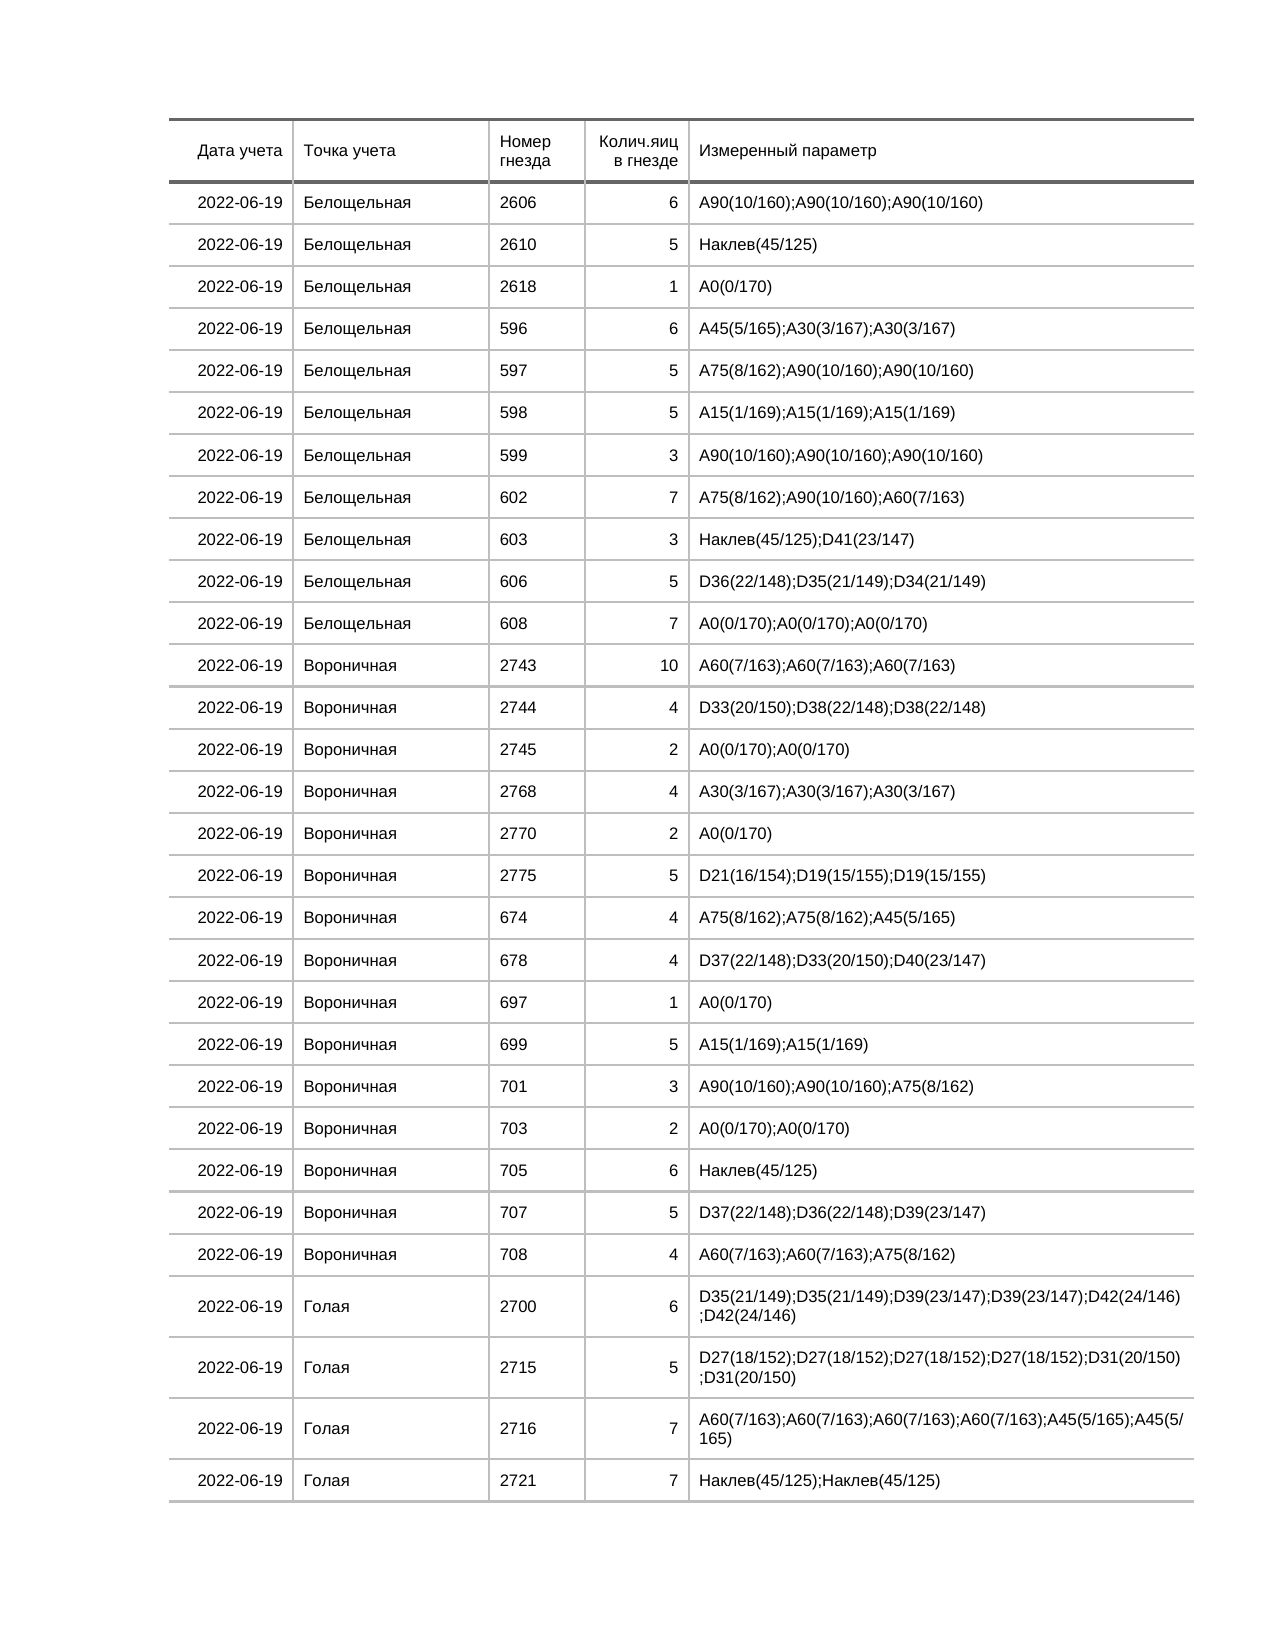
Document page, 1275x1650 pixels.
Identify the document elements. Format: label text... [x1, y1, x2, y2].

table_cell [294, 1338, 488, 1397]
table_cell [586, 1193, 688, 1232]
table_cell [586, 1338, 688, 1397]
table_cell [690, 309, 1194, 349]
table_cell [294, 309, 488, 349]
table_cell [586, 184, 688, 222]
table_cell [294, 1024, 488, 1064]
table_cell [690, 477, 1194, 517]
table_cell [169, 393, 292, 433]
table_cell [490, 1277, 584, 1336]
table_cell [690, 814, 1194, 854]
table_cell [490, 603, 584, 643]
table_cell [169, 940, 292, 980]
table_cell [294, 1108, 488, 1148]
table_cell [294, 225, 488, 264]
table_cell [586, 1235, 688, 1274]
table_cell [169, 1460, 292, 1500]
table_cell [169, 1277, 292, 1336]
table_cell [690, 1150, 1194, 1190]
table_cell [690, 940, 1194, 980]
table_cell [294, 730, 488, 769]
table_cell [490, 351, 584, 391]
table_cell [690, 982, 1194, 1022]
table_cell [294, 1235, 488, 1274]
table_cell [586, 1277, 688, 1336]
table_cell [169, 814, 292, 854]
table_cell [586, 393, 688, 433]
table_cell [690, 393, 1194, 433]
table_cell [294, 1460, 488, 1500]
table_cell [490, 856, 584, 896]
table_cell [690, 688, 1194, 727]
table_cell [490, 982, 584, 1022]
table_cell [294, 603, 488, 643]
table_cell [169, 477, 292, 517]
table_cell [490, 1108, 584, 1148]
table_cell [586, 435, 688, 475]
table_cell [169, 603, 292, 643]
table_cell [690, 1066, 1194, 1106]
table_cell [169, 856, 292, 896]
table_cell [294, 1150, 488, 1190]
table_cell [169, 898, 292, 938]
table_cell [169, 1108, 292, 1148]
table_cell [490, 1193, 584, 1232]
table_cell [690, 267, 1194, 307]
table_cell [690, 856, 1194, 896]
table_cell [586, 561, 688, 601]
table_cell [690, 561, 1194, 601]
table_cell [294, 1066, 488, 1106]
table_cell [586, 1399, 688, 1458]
table_header Номер гнезда [490, 121, 584, 180]
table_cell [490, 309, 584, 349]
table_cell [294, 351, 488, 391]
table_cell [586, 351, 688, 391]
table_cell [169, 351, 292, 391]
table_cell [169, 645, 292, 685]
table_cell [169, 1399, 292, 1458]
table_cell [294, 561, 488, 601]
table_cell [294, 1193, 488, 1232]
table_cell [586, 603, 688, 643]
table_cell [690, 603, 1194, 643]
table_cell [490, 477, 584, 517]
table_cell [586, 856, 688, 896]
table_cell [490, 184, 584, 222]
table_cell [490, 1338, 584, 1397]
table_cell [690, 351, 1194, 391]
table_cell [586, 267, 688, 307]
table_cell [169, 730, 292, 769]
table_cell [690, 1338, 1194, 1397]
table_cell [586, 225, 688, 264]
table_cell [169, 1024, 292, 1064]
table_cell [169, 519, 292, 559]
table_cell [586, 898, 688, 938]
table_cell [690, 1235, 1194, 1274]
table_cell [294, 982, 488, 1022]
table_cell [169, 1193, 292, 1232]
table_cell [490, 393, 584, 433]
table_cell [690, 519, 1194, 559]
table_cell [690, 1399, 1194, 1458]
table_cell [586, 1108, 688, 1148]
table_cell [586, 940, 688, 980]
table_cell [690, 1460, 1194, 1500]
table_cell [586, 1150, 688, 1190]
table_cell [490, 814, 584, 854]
table_header Точка учета [294, 121, 488, 180]
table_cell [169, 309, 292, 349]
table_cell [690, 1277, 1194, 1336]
table_header Колич.яиц в гнезде [586, 121, 688, 180]
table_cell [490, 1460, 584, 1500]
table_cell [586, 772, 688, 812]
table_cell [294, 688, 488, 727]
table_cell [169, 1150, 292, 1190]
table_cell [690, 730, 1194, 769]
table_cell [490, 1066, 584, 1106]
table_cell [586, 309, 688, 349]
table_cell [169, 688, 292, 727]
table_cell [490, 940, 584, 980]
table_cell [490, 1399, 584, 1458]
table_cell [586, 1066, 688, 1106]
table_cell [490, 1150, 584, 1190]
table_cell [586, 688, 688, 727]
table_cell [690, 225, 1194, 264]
table_header Дата учета [169, 121, 292, 180]
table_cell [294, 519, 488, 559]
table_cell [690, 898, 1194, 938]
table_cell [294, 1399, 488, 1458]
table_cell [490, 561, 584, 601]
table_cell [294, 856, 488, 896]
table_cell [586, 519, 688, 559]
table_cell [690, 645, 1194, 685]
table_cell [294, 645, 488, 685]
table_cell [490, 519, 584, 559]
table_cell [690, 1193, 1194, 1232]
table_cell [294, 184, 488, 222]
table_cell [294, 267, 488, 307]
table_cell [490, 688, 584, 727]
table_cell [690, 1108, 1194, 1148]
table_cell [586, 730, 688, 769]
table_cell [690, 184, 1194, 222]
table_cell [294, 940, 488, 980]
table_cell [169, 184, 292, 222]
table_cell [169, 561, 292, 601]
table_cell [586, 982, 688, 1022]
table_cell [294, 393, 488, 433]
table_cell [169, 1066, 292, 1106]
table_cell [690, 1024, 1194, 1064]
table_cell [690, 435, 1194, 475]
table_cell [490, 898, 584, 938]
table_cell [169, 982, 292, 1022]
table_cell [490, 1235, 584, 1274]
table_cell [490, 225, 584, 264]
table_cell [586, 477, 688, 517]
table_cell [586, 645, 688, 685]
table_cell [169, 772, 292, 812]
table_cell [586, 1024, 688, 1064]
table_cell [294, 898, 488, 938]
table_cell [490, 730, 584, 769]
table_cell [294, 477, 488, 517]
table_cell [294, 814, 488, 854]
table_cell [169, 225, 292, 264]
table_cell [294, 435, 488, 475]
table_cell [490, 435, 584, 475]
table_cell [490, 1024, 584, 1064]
table_header Измеренный параметр [690, 121, 1194, 180]
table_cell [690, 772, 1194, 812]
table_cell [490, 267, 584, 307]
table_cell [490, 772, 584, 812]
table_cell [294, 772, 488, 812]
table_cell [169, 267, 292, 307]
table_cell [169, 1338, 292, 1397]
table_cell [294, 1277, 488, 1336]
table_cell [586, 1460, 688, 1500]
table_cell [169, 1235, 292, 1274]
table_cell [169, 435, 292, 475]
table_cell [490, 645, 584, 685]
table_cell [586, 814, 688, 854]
